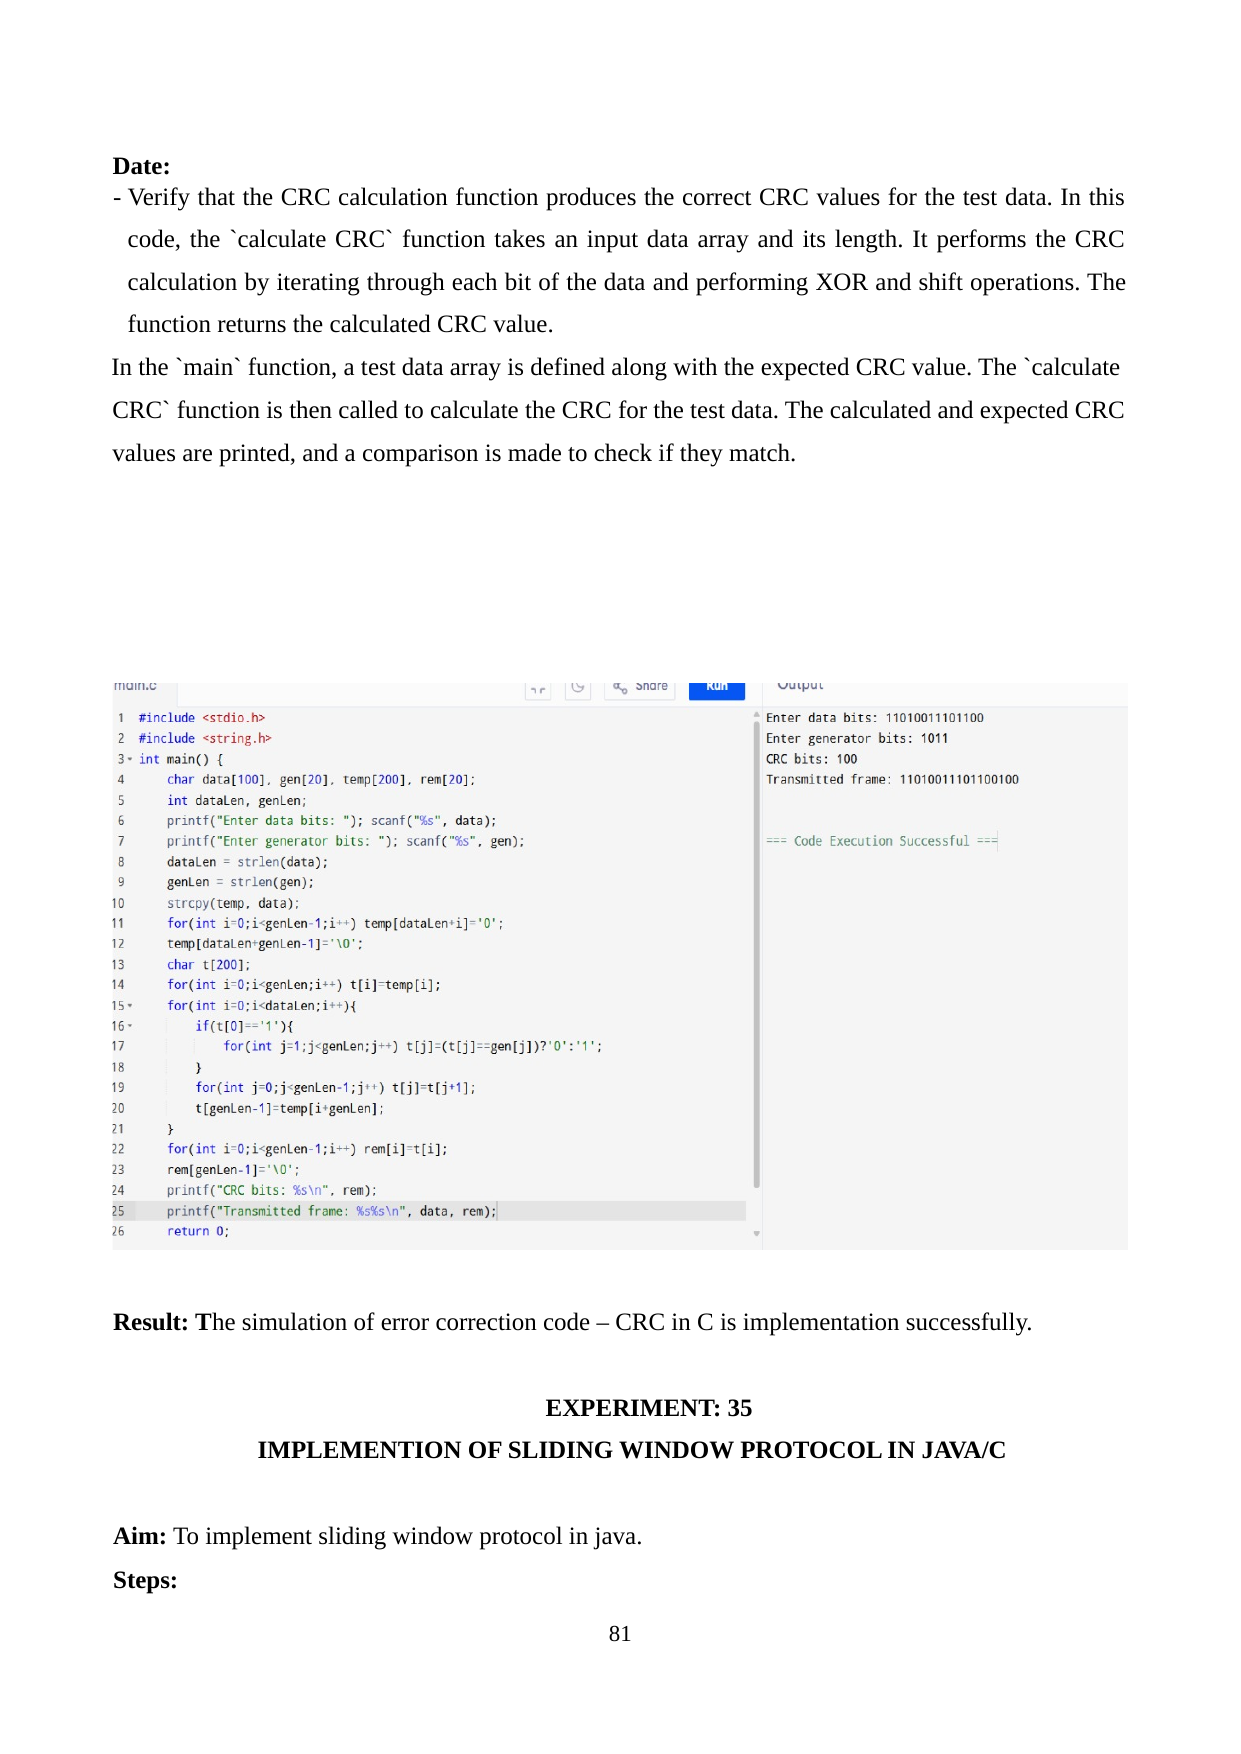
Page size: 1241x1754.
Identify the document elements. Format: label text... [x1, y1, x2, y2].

text Result: The simulation of error correction code – CRC in C is implementation successfully. [113, 1307, 1127, 1335]
picture [112, 683, 1128, 1250]
text IMPLEMENTION OF SLIDING WINDOW PROTOCOL IN JAVA/C [170, 1435, 1128, 1464]
text Steps: [113, 1565, 1128, 1593]
list Verify that the CRC calculation function produces the correct CRC values for the test data. In this code, the `calculate CRC` function takes an input data array and its length. It performs the CRC calculation by iterating through each bit of the data and performing XOR and shift operations. The function returns the calculated CRC value. [113, 182, 1127, 338]
text Aim: To implement sliding window protocol in java. [113, 1521, 1127, 1550]
subtitle EXPERIMENT: 35 [170, 1393, 1128, 1421]
text In the `main` function, a test data array is defined along with the expected CRC value. The `calculate CRC` function is then called to calculate the CRC for the test data. The calculated and expected CRC values are printed, and a comparison is made to check if they match. [111, 352, 1128, 467]
